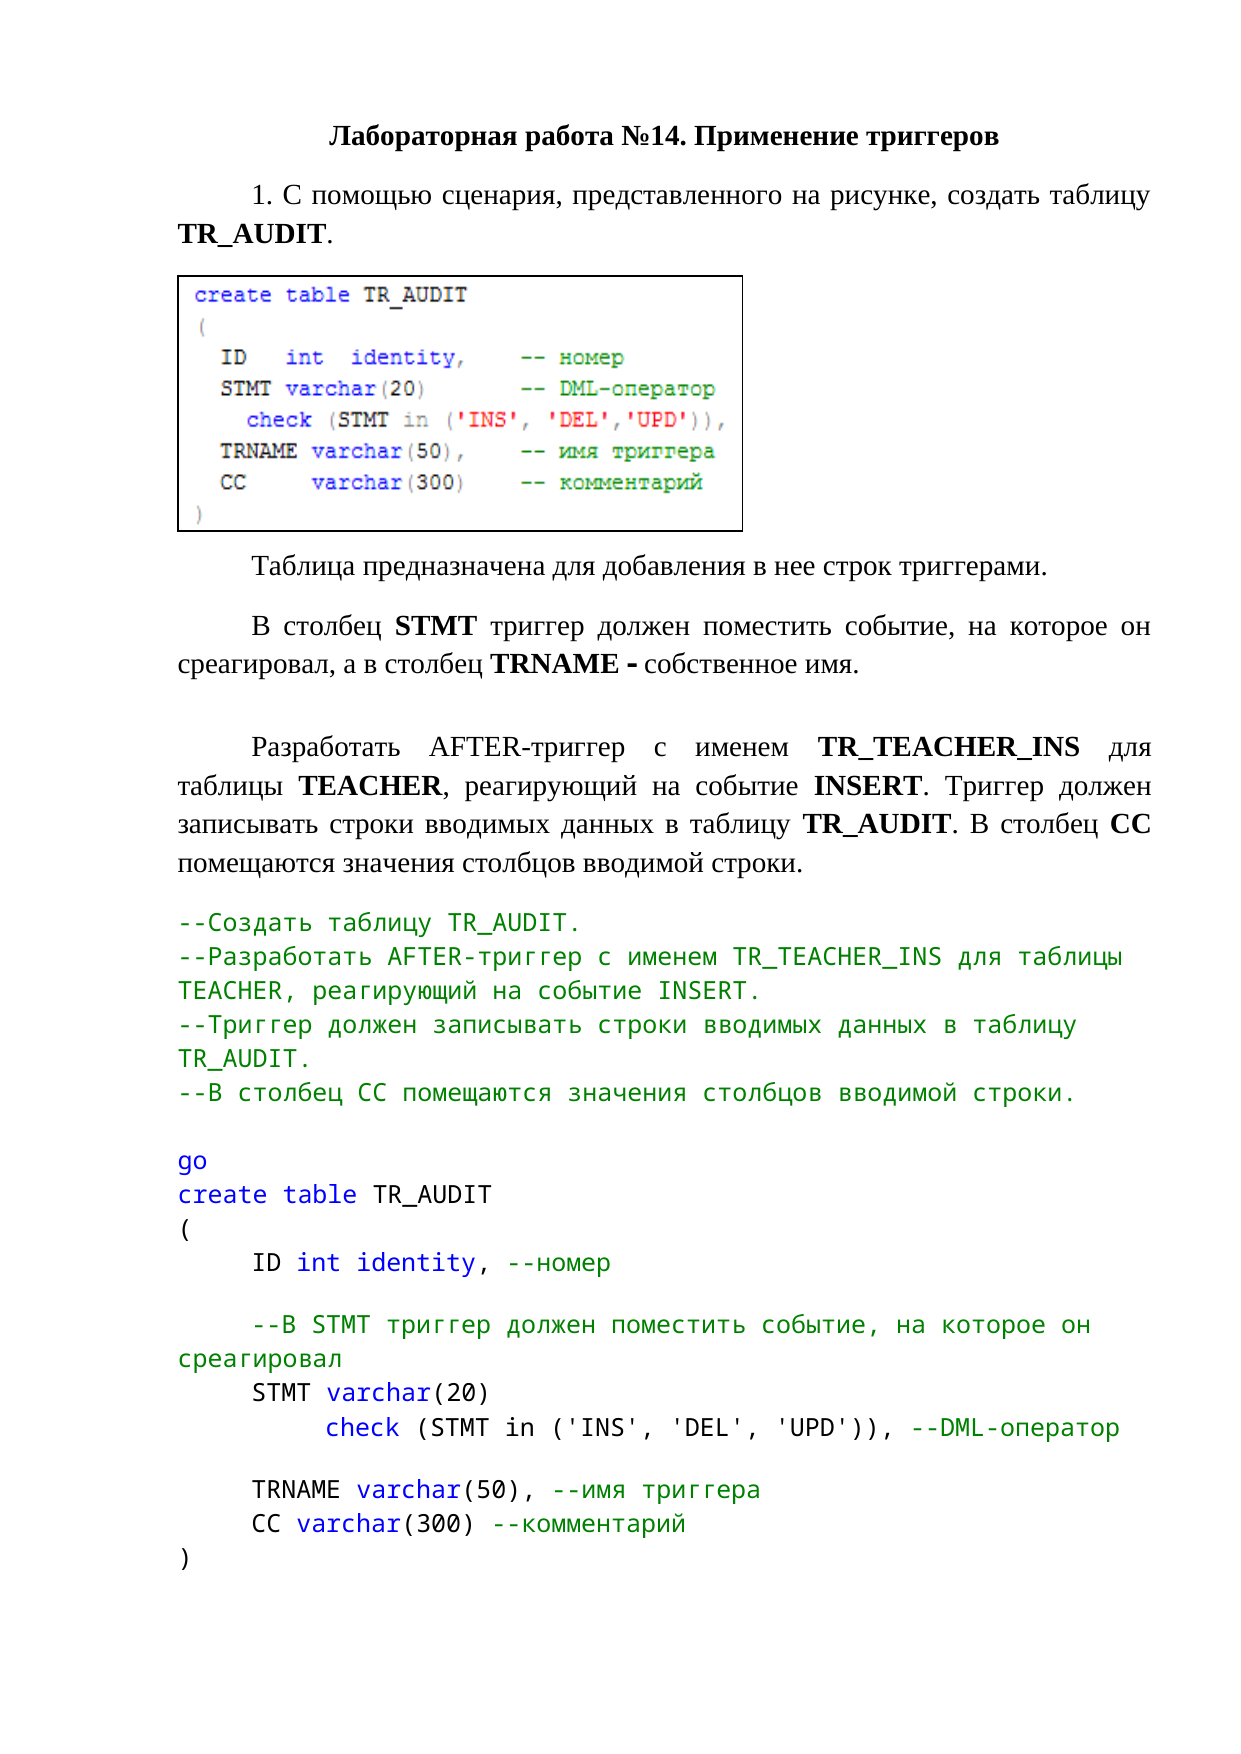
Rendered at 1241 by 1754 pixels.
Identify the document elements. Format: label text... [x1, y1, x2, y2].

text --Триггер должен записывать строки вводимых данных в таблицу TR_AUDIT. [177, 1006, 1152, 1074]
text CC varchar(300) --комментарий [177, 1505, 1152, 1539]
text ) [177, 1539, 1152, 1573]
text TRNAME varchar(50), --имя триггера [177, 1471, 1152, 1505]
text В столбец STMT триггер должен поместить событие, на которое он среагировал, а в столбец TRNAME собственное имя. [177, 608, 1152, 680]
text --В столбец СС помещаются значения столбцов вводимой строки. [177, 1074, 1152, 1109]
text go [177, 1143, 1152, 1177]
text create table TR_AUDIT [177, 1177, 1152, 1211]
picture [179, 277, 742, 530]
text --В STMT триггер должен поместить событие, на которое он среагировал [177, 1307, 1152, 1375]
text ( [177, 1211, 1152, 1245]
text --Создать таблицу TR_AUDIT. [177, 904, 1152, 938]
text STMT varchar(20) [177, 1375, 1152, 1409]
text 1. С помощью сценария, представленного на рисунке, создать таблицу TR_AUDIT. [177, 177, 1152, 249]
text check (STMT in ('INS', 'DEL', 'UPD')), --DML-оператор [177, 1409, 1152, 1443]
text ID int identity, --номер [177, 1245, 1152, 1279]
text Лабораторная работа №14. Применение триггеров [177, 118, 1152, 152]
text Разработать AFTER-триггер с именем TR_TEACHER_INS для таблицы TEACHER, реагирующий на событие INSERT. Триггер должен записывать строки вводимых данных в таблицу TR_AUDIT. В столбец СС помещаются значения столбцов вводимой строки. [177, 729, 1152, 878]
text --Разработать AFTER-триггер с именем TR_TEACHER_INS для таблицы TEACHER, реагирующий на событие INSERT. [177, 938, 1152, 1006]
text Таблица предназначена для добавления в нее строк триггерами. [177, 548, 1152, 582]
